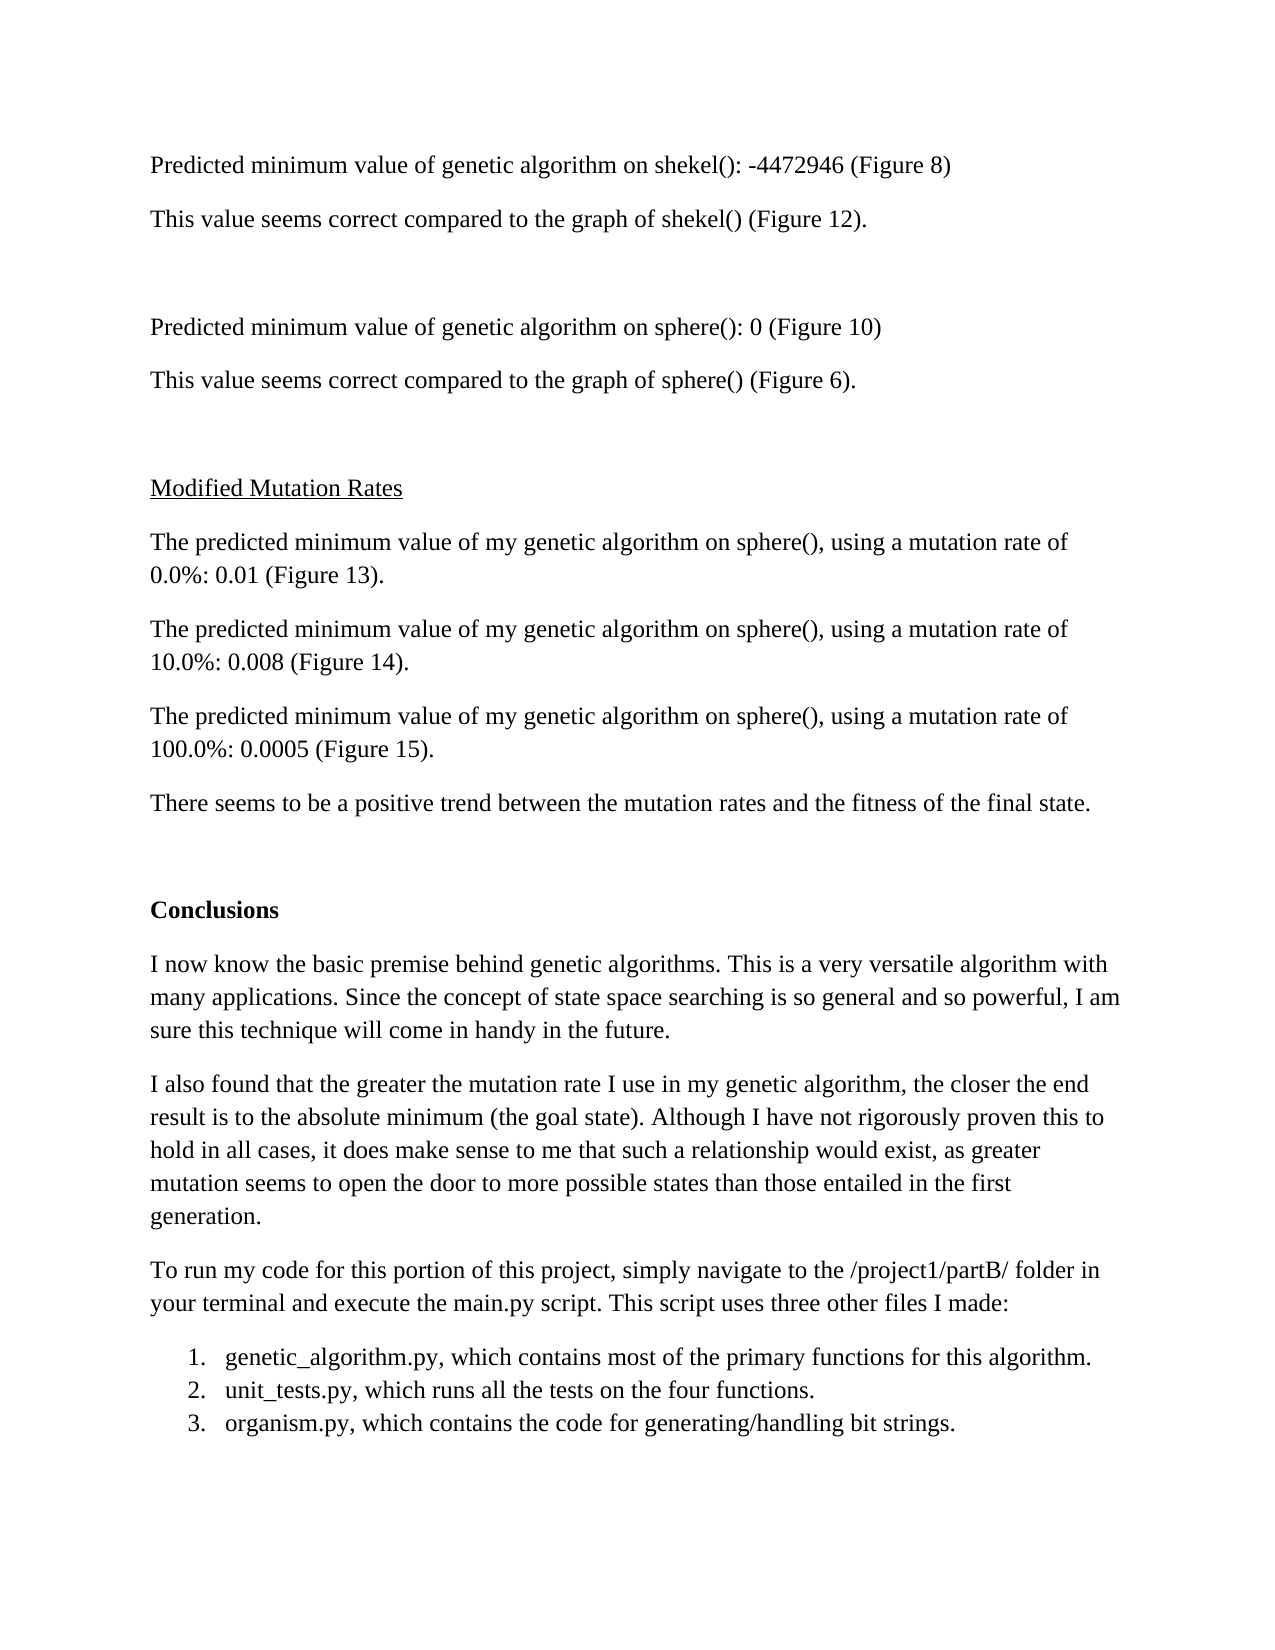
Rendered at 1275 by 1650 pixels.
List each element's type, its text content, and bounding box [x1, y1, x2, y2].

list genetic_algorithm.py, which contains most of the primary functions for this algorithm. [187, 1342, 1125, 1371]
list organism.py, which contains the code for generating/handling bit strings. [187, 1408, 1125, 1437]
text The predicted minimum value of my genetic algorithm on sphere(), using a mutation rate of 0.0%: 0.01 (Figure 13). [150, 527, 1125, 589]
text There seems to be a positive trend between the mutation rates and the fitness of the final state. [150, 788, 1125, 816]
text I now know the basic premise behind genetic algorithms. This is a very versatile algorithm with many applications. Since the concept of state space searching is so general and so powerful, I am sure this technique will come in handy in the future. [150, 949, 1125, 1044]
text The predicted minimum value of my genetic algorithm on sphere(), using a mutation rate of 100.0%: 0.0005 (Figure 15). [150, 701, 1125, 762]
text Predicted minimum value of genetic algorithm on shekel(): -4472946 (Figure 8) [150, 150, 1125, 179]
text This value seems correct compared to the graph of shekel() (Figure 12). [150, 204, 1125, 233]
text Modified Mutation Rates [150, 473, 1125, 502]
text Conclusions [150, 895, 1125, 924]
text Predicted minimum value of genetic algorithm on sphere(): 0 (Figure 10) [150, 312, 1125, 340]
text I also found that the greater the mutation rate I use in my genetic algorithm, the closer the end result is to the absolute minimum (the goal state). Although I have not rigorously proven this to hold in all cases, it does make sense to me that such a relationship would exist, as greater mutation seems to open the door to more possible states than those entailed in the first generation. [150, 1069, 1125, 1230]
text The predicted minimum value of my genetic algorithm on sphere(), using a mutation rate of 10.0%: 0.008 (Figure 14). [150, 614, 1125, 676]
text To run my code for this portion of this project, simply navigate to the /project1/partB/ folder in your terminal and execute the main.py script. This script uses three other files I made: [150, 1255, 1125, 1317]
list unit_tests.py, which runs all the tests on the four functions. [187, 1375, 1125, 1404]
text This value seems correct compared to the graph of sphere() (Figure 6). [150, 365, 1125, 394]
